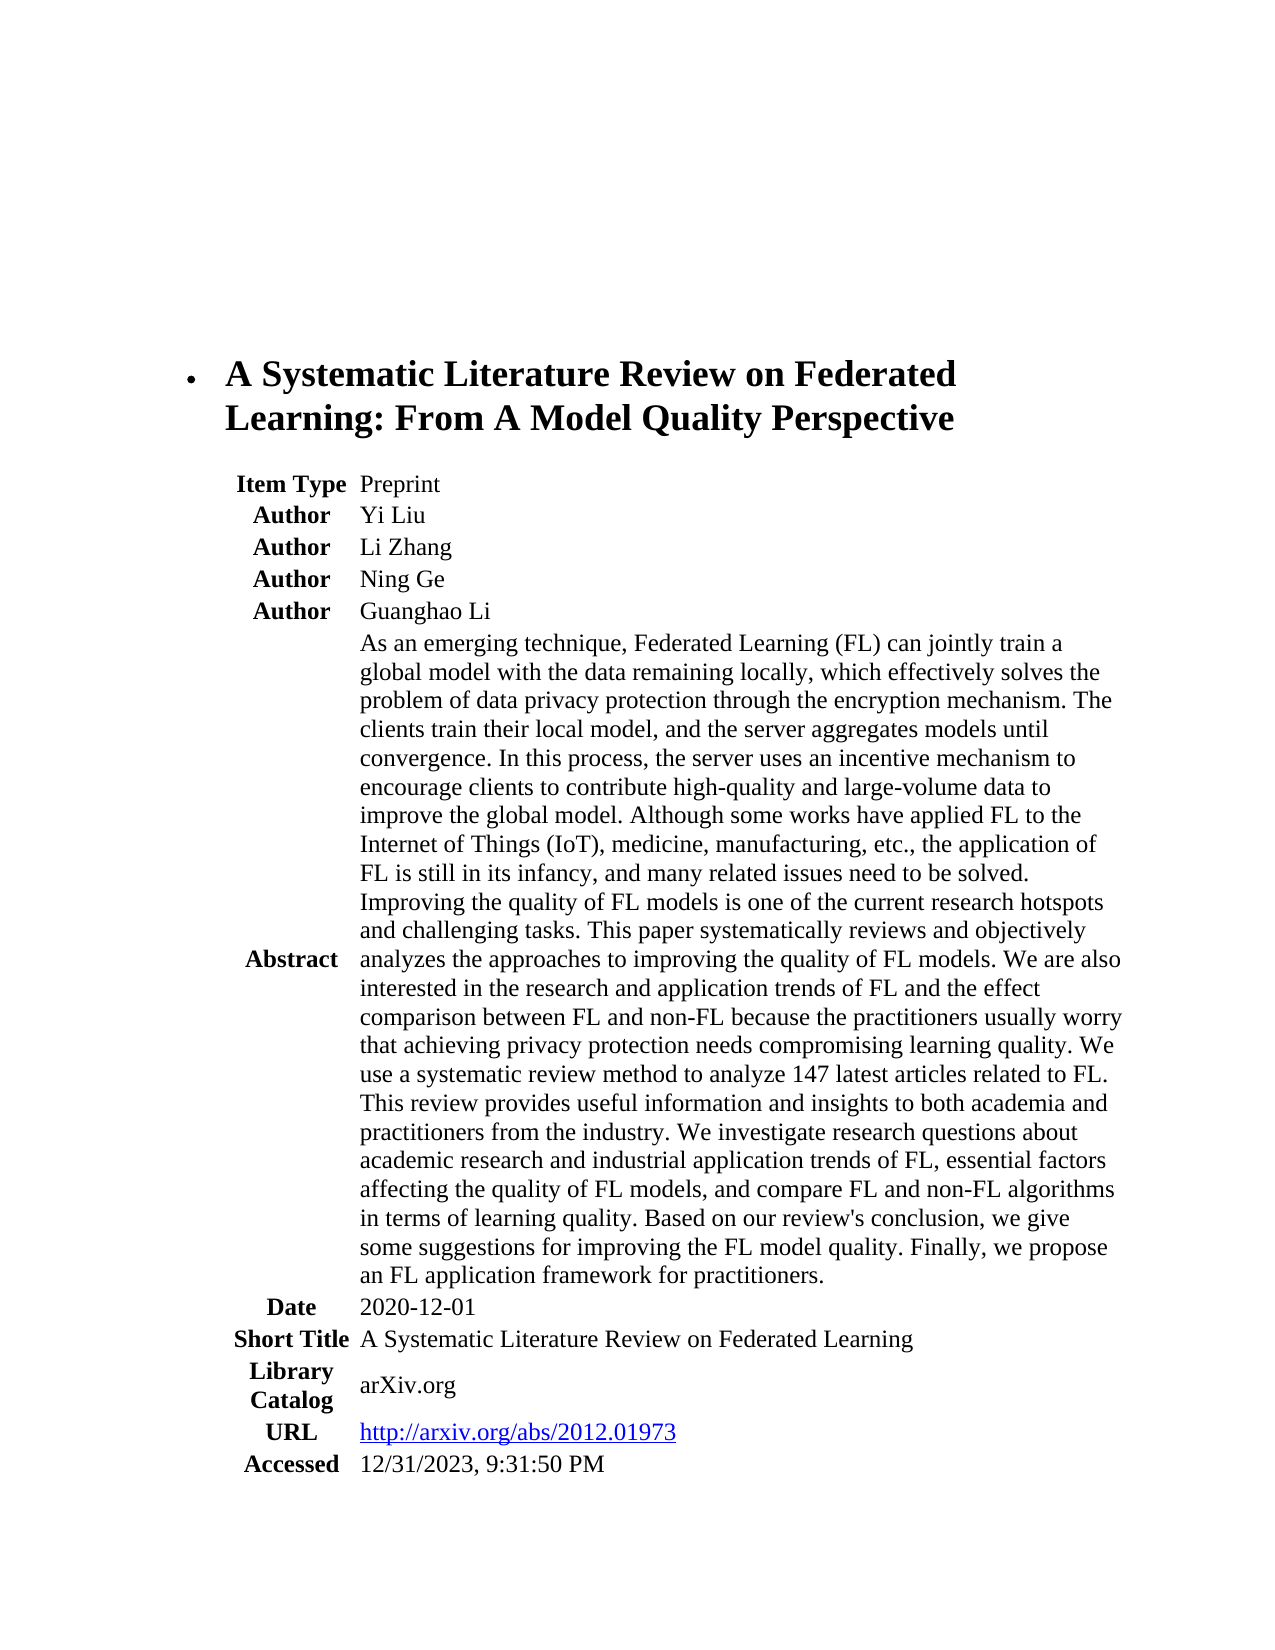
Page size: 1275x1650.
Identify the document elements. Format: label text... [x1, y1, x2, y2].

table_cell Yi Liu [358, 499, 1125, 531]
list A Systematic Literature Review on Federated Learning: From A Model Quality Perspective [187, 352, 1125, 438]
table_cell Author [225, 499, 358, 531]
table_cell Ning Ge [358, 563, 1125, 595]
table_cell 12/31/2023, 9:31:50 PM [358, 1447, 1125, 1479]
table_cell Accessed [225, 1447, 358, 1479]
table_cell Date [225, 1291, 358, 1323]
table_cell 2020-12-01 [358, 1291, 1125, 1323]
table_cell Author [225, 531, 358, 563]
table_cell arXiv.org [358, 1355, 1125, 1415]
table_header Preprint [358, 467, 1125, 499]
table_cell http://arxiv.org/abs/2012.01973 [358, 1415, 1125, 1447]
table_cell Abstract [225, 627, 358, 1291]
table_header Item Type [225, 467, 358, 499]
table_cell Library Catalog [225, 1355, 358, 1415]
table_cell A Systematic Literature Review on Federated Learning [358, 1323, 1125, 1355]
table_cell As an emerging technique, Federated Learning (FL) can jointly train a global model with the data remaining locally, which effectively solves the problem of data privacy protection through the encryption mechanism. The clients train their local model, and the server aggregates models until convergence. In this process, the server uses an incentive mechanism to encourage clients to contribute high-quality and large-volume data to improve the global model. Although some works have applied FL to the Internet of Things (IoT), medicine, manufacturing, etc., the application of FL is still in its infancy, and many related issues need to be solved. Improving the quality of FL models is one of the current research hotspots and challenging tasks. This paper systematically reviews and objectively analyzes the approaches to improving the quality of FL models. We are also interested in the research and application trends of FL and the effect comparison between FL and non-FL because the practitioners usually worry that achieving privacy protection needs compromising learning quality. We use a systematic review method to analyze 147 latest articles related to FL. This review provides useful information and insights to both academia and practitioners from the industry. We investigate research questions about academic research and industrial application trends of FL, essential factors affecting the quality of FL models, and compare FL and non-FL algorithms in terms of learning quality. Based on our review's conclusion, we give some suggestions for improving the FL model quality. Finally, we propose an FL application framework for practitioners. [358, 627, 1125, 1291]
table_cell Li Zhang [358, 531, 1125, 563]
table_cell Author [225, 563, 358, 595]
table_cell Guanghao Li [358, 595, 1125, 627]
table_cell Short Title [225, 1323, 358, 1355]
table_cell URL [225, 1415, 358, 1447]
table_cell Author [225, 595, 358, 627]
